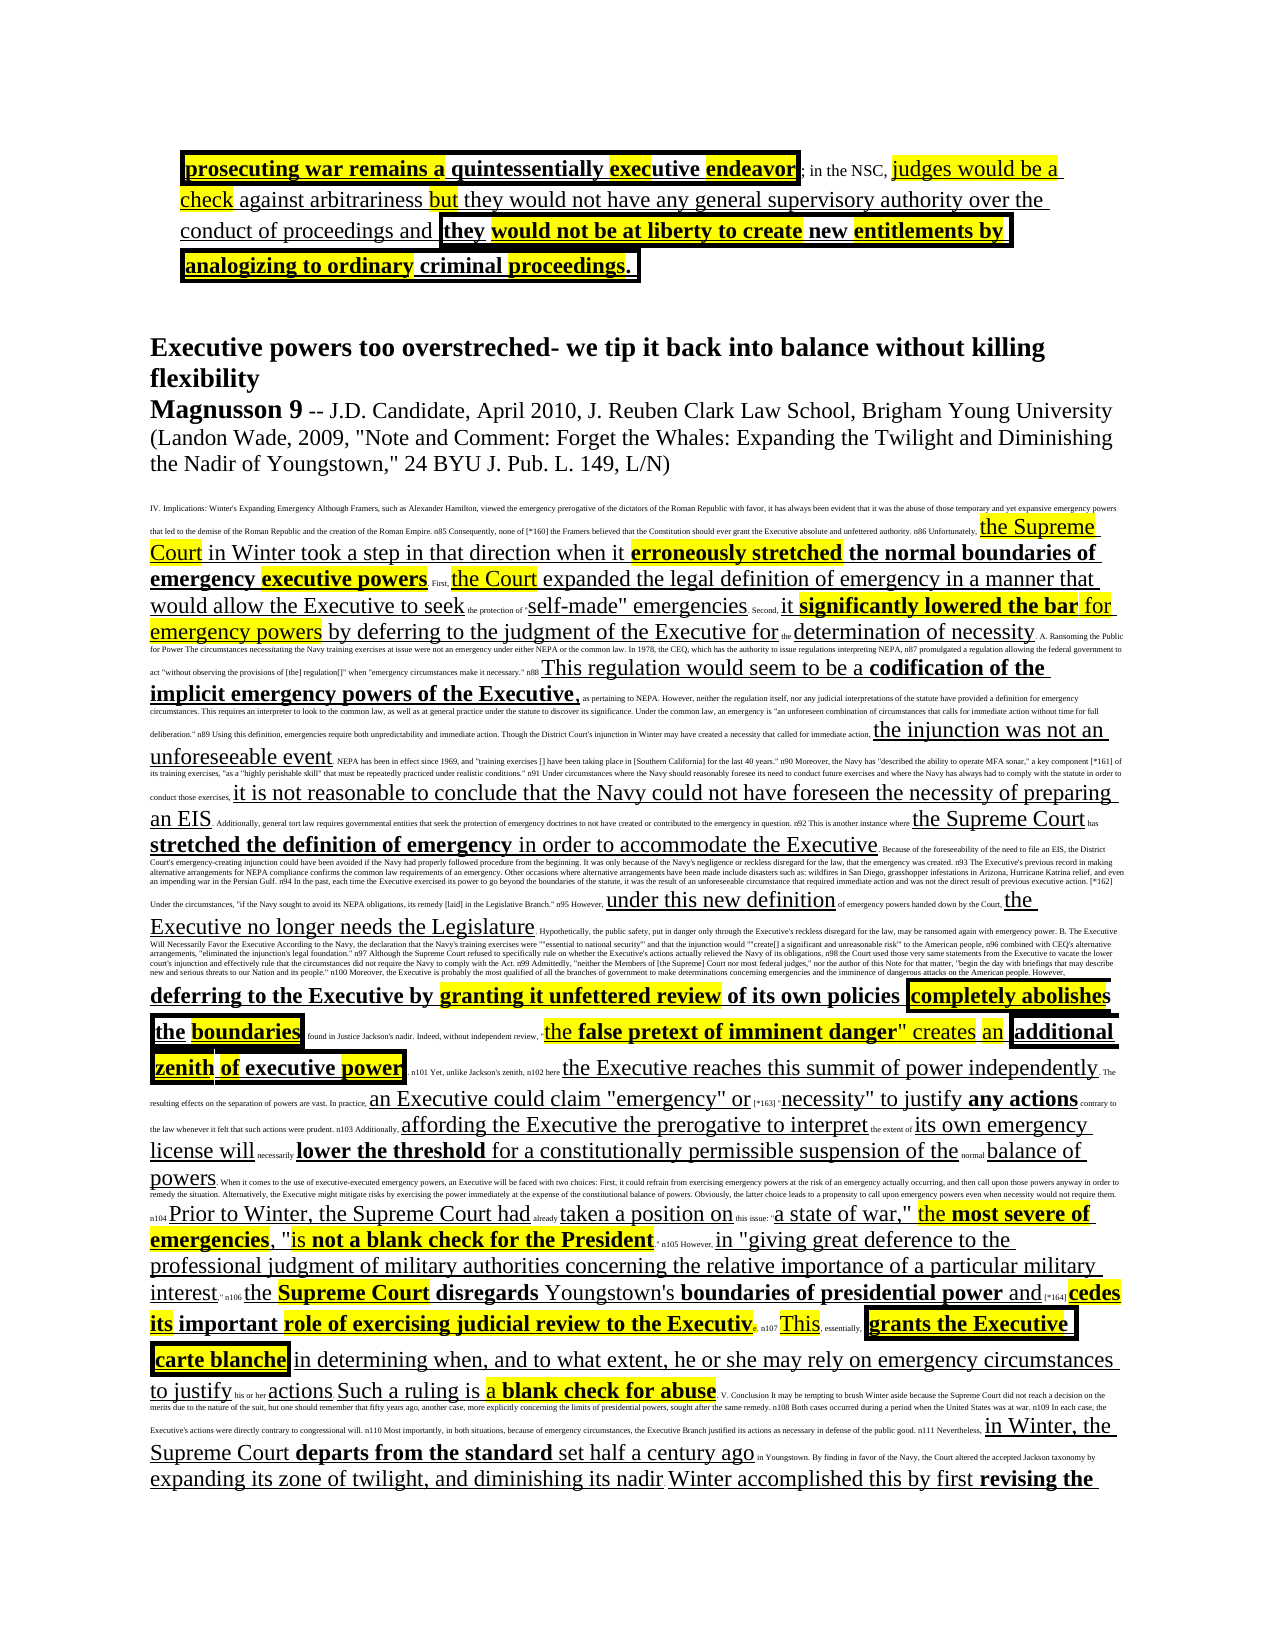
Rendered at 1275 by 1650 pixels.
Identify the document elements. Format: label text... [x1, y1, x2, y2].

subtitle Executive powers too overstreched- we tip it back into balance without killing flexibility [150, 331, 1125, 393]
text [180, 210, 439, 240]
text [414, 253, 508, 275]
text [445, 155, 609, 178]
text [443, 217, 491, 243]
text Magnusson 9 -- J.D. Candidate, April 2010, J. Reuben Clark Law School, Brigham Young University (Landon Wade, 2009, "Note and Comment: Forget the Whales: Expanding the Twilight and Diminishing the Nadir of Youngstown," 24 BYU J. Pub. L. 149, L/N) [150, 393, 1125, 477]
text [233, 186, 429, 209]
